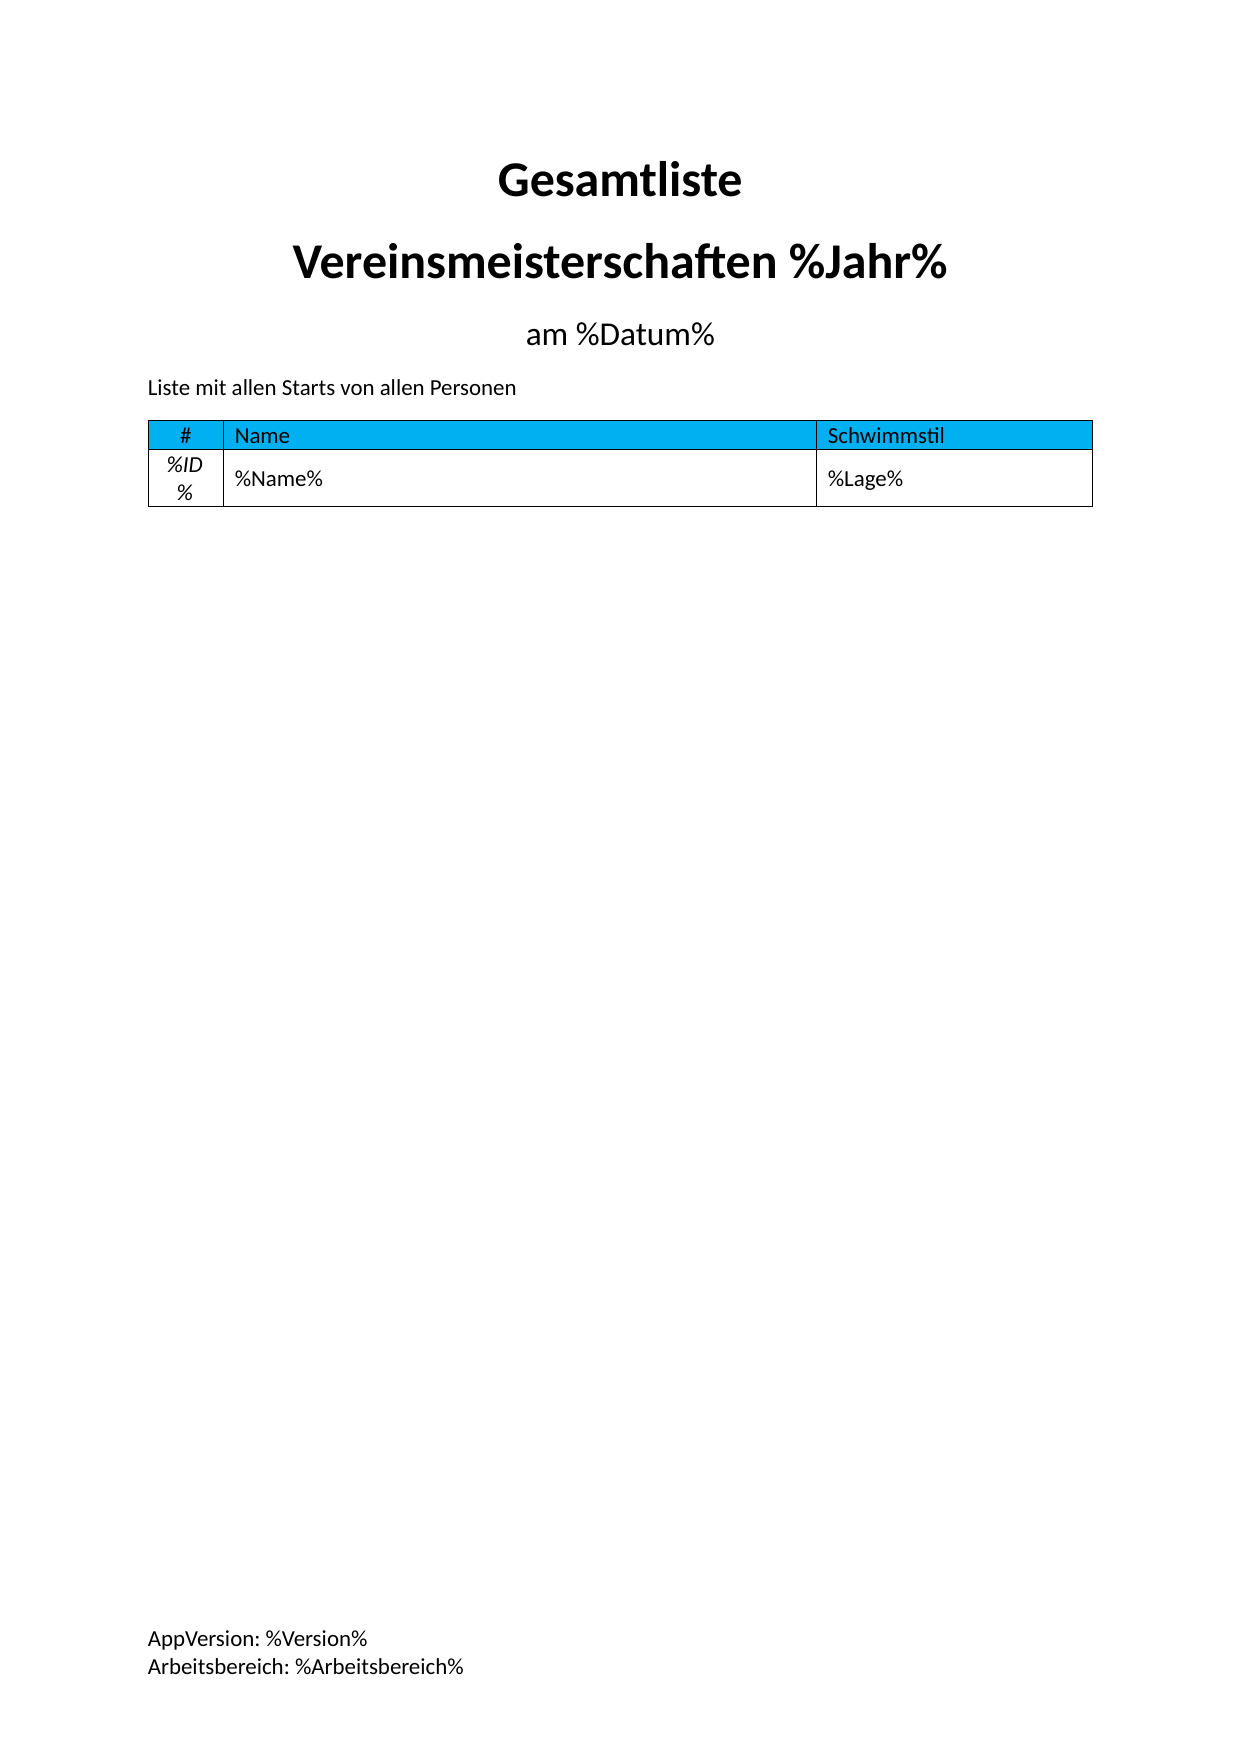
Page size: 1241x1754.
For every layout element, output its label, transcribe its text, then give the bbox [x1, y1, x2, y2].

text Vereinsmeisterschaften %Jahr% [148, 230, 1093, 291]
table_cell %ID% [149, 450, 223, 506]
table_cell %Lage% [817, 450, 1092, 506]
table_header # [149, 421, 223, 449]
table_cell %Name% [224, 450, 816, 506]
text Gesamtliste [148, 148, 1093, 209]
table_header Schwimmstil [817, 421, 1092, 449]
table_header Name [224, 421, 816, 449]
text Liste mit allen Starts von allen Personen [148, 373, 1093, 401]
text am %Datum% [148, 313, 1093, 353]
